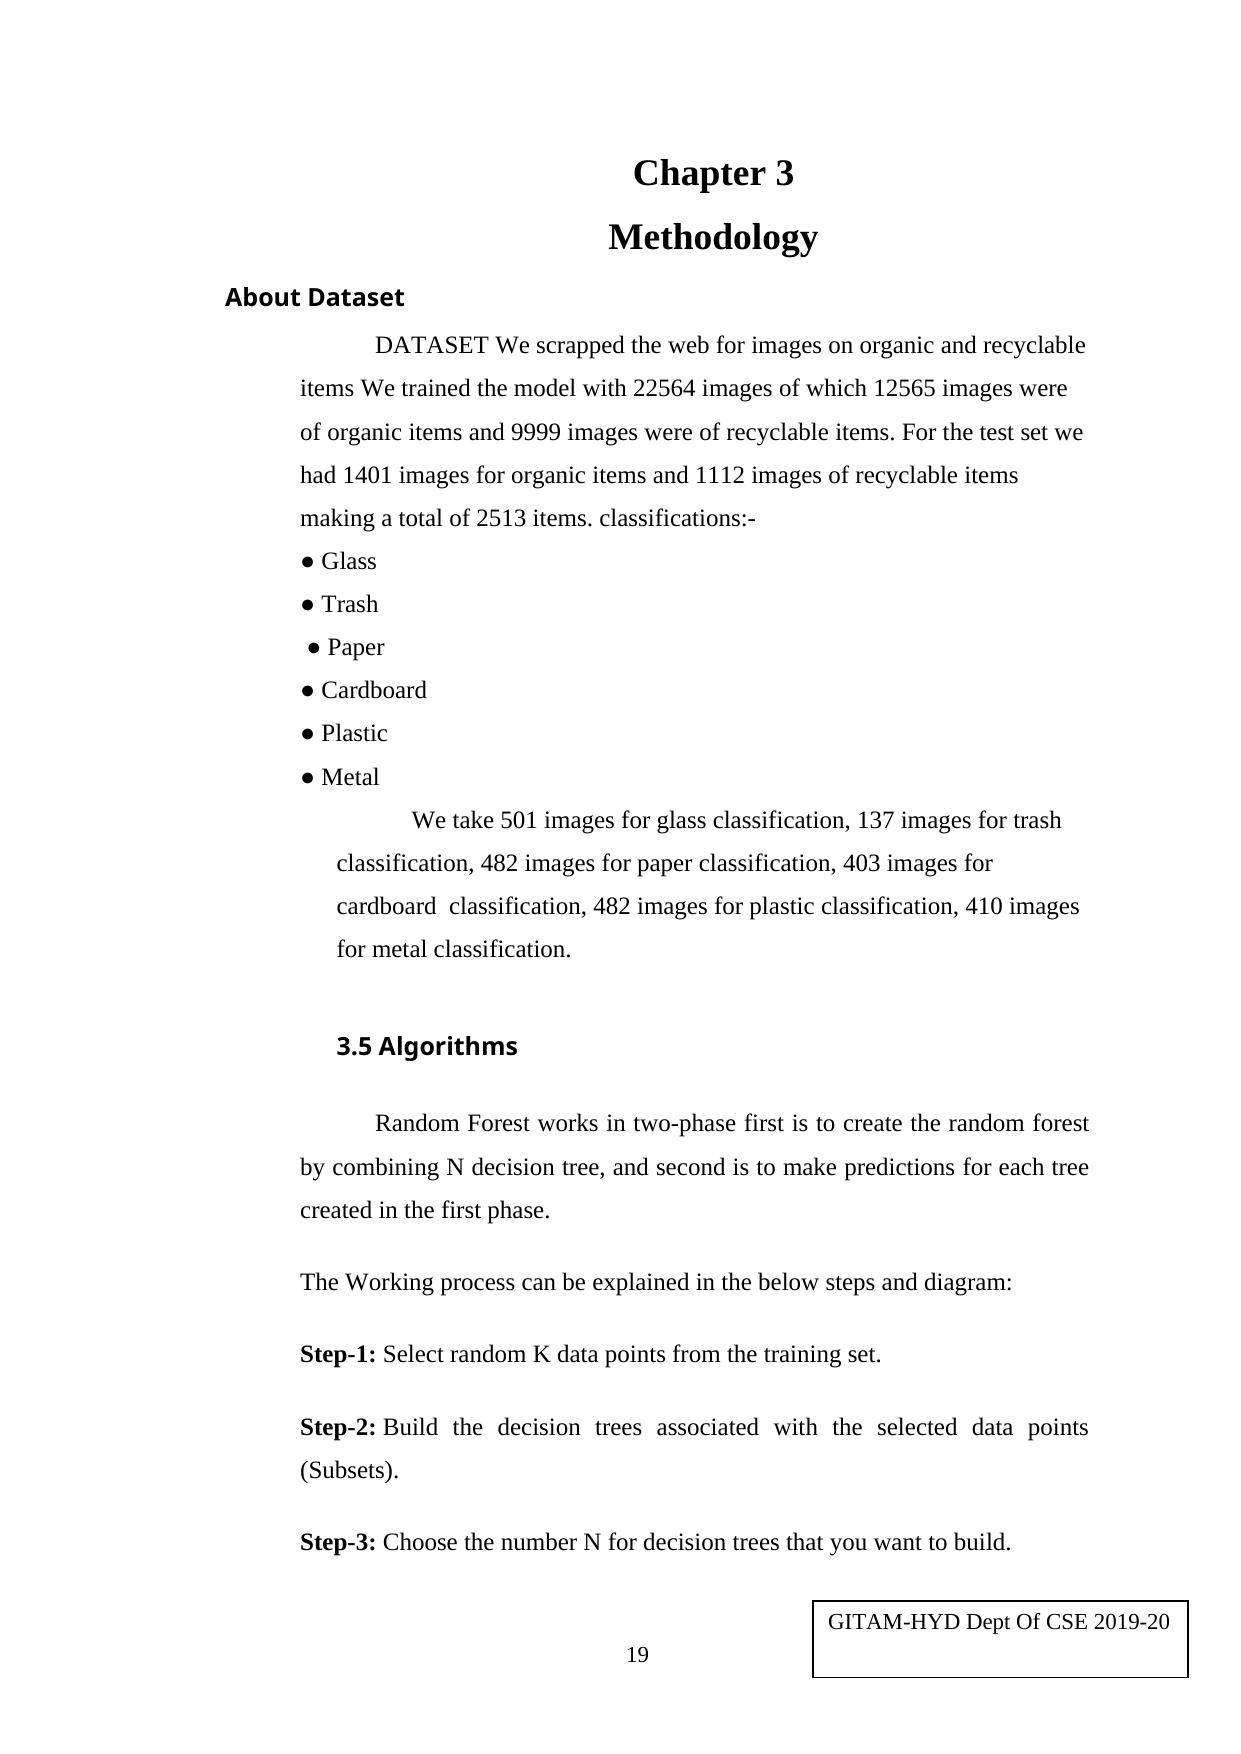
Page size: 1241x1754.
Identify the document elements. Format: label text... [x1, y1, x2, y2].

text DATASET We scrapped the web for images on organic and recyclable items We trained the model with 22564 images of which 12565 images were of organic items and 9999 images were of recyclable items. For the test set we had 1401 images for organic items and 1112 images of recyclable items making a total of 2513 items. classifications:- [300, 330, 1090, 532]
text Step-1: Select random K data points from the training set. [225, 1339, 1090, 1368]
text Methodology [336, 215, 1090, 258]
text The Working process can be explained in the below steps and diagram: [225, 1267, 1090, 1296]
text About Dataset [225, 279, 1090, 313]
text Step-3: Choose the number N for decision trees that you want to build. [225, 1527, 1090, 1556]
text ● Trash [225, 589, 1090, 618]
text ● Paper [225, 632, 1090, 661]
text ● Plastic [225, 718, 1090, 747]
text Random Forest works in two-phase first is to create the random forest by combining N decision tree, and second is to make predictions for each tree created in the first phase. [300, 1108, 1090, 1223]
text ● Cardboard [225, 675, 1090, 704]
text Chapter 3 [336, 150, 1090, 193]
text Step-2: Build the decision trees associated with the selected data points (Subsets). [300, 1412, 1090, 1483]
text ● Glass [225, 546, 1090, 575]
text We take 501 images for glass classification, 137 images for trash classification, 482 images for paper classification, 403 images for cardboard classification, 482 images for plastic classification, 410 images for metal classification. [336, 805, 1090, 963]
text ● Metal [225, 762, 1090, 790]
text 3.5 Algorithms [261, 1028, 1090, 1062]
